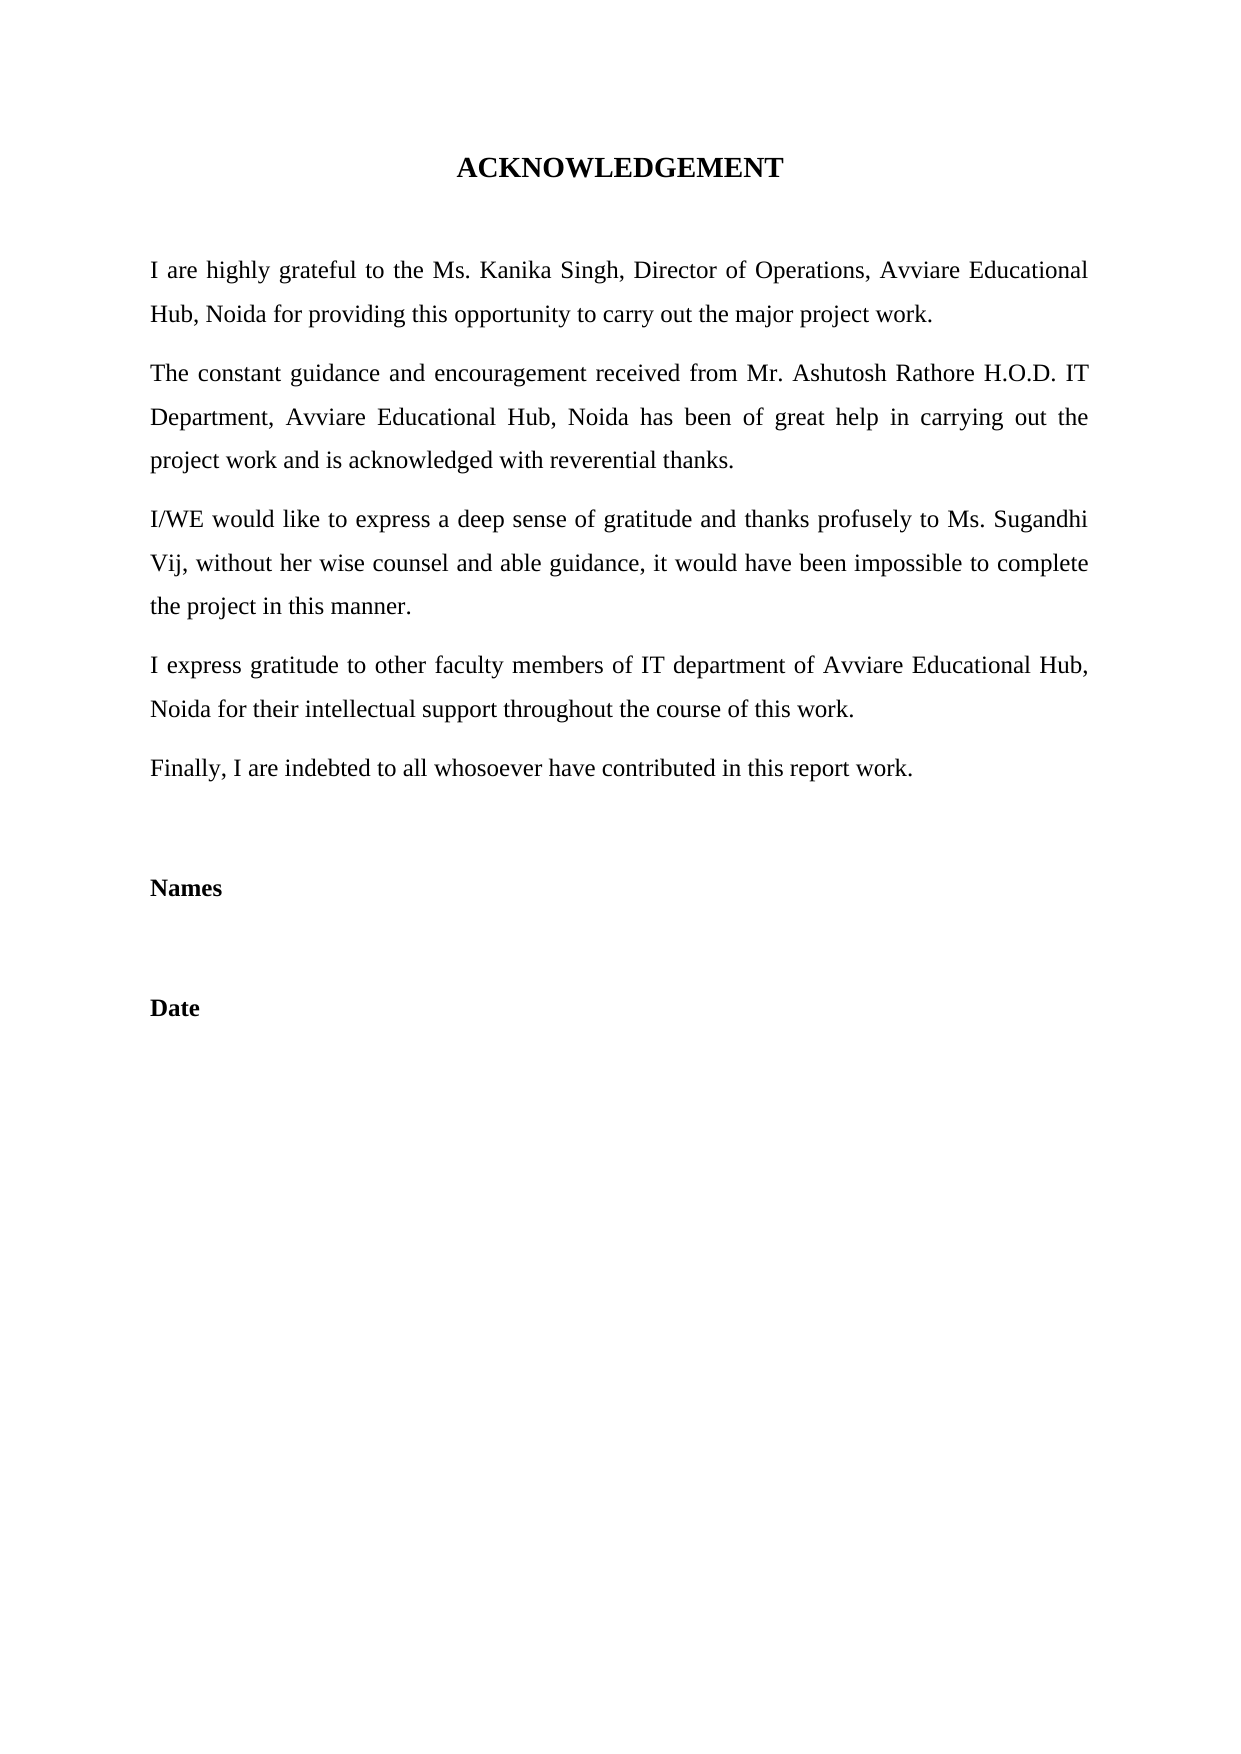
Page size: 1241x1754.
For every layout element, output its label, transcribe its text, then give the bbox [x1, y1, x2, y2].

text I/WE would like to express a deep sense of gratitude and thanks profusely to Ms. Sugandhi Vij, without her wise counsel and able guidance, it would have been impossible to complete the project in this manner. [150, 504, 1090, 619]
text Names [150, 873, 1090, 902]
text Finally, I are indebted to all whosoever have contributed in this report work. [150, 753, 1090, 782]
text The constant guidance and encouragement received from Mr. Ashutosh Rathore H.O.D. IT Department, Avviare Educational Hub, Noida has been of great help in carrying out the project work and is acknowledged with reverential thanks. [150, 358, 1090, 473]
text ACKNOWLEDGEMENT [150, 150, 1090, 183]
text I are highly grateful to the Ms. Kanika Singh, Director of Operations, Avviare Educational Hub, Noida for providing this opportunity to carry out the major project work. [150, 256, 1090, 327]
text I express gratitude to other faculty members of IT department of Avviare Educational Hub, Noida for their intellectual support throughout the course of this work. [150, 651, 1090, 722]
text Date [150, 993, 1090, 1021]
